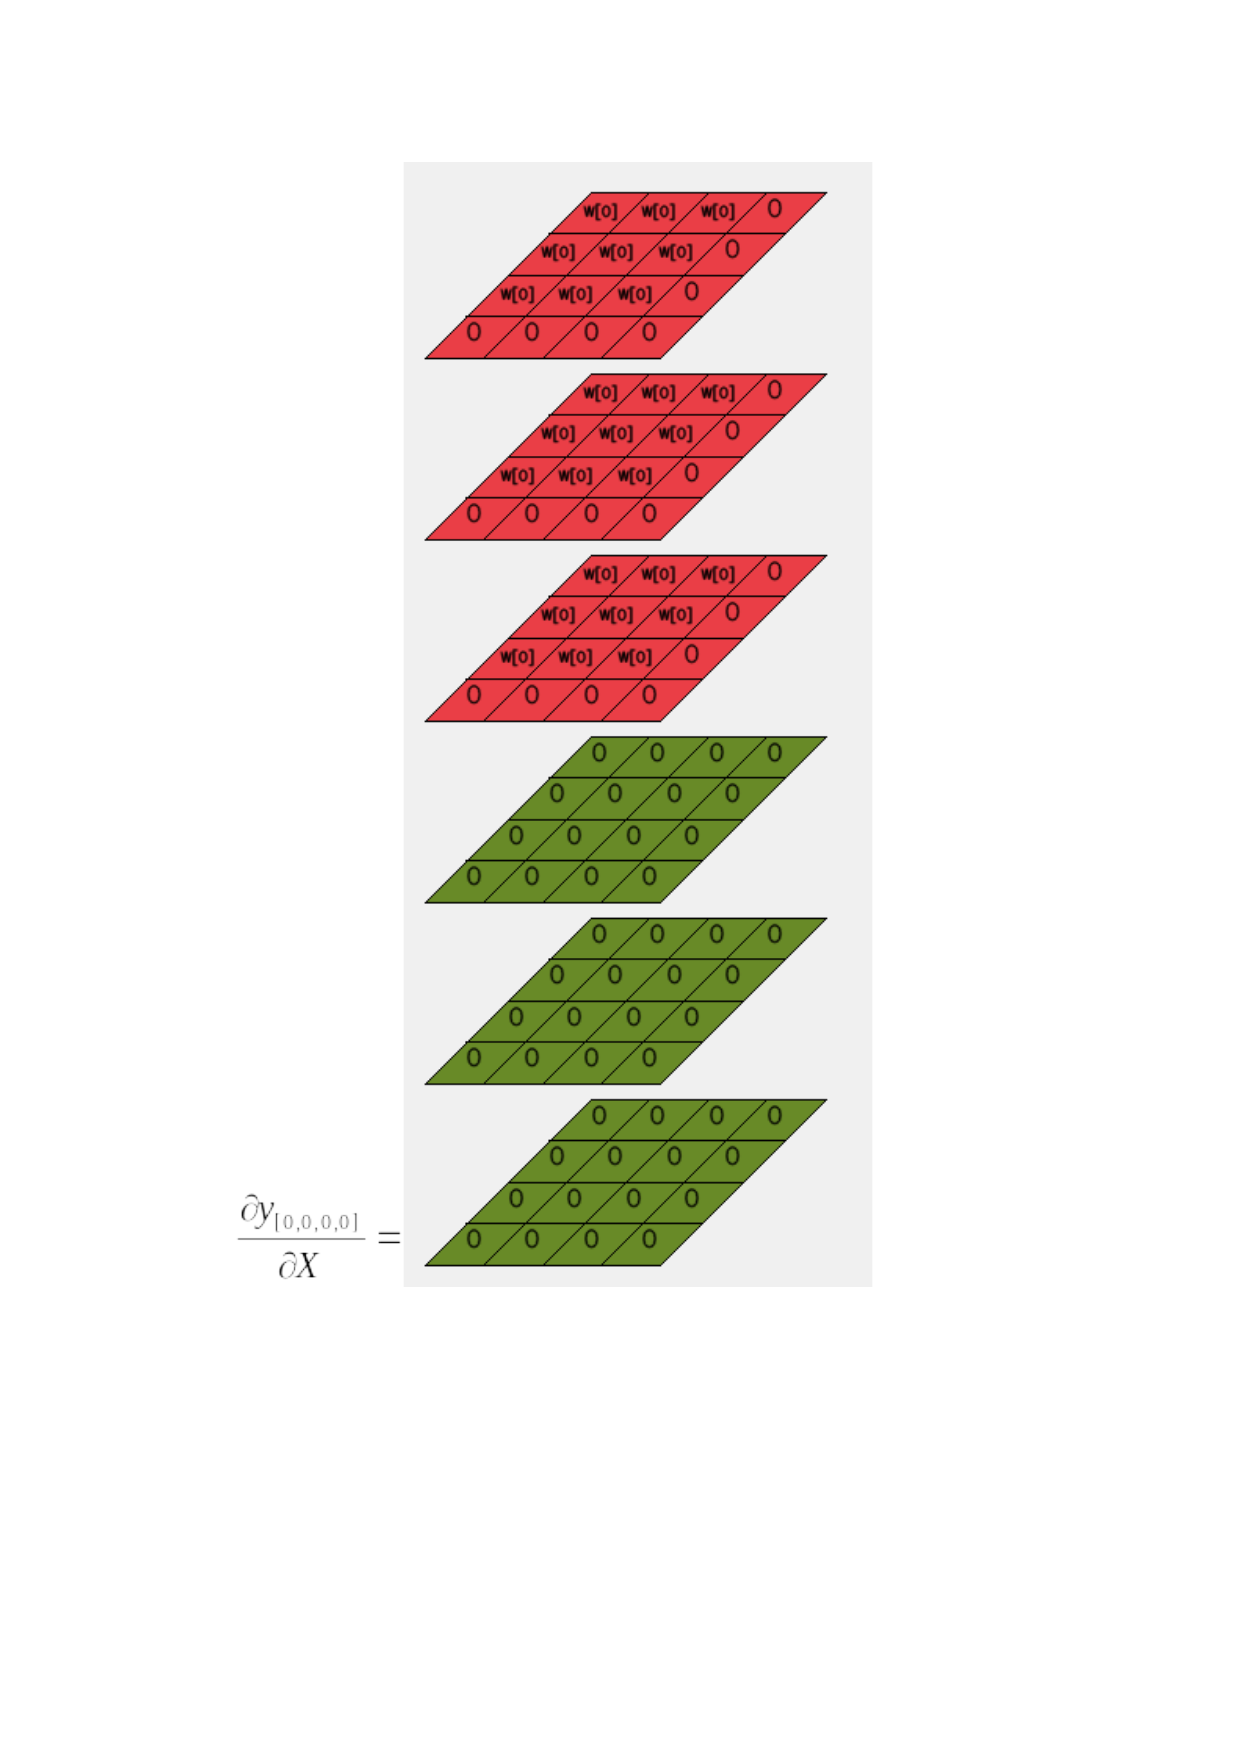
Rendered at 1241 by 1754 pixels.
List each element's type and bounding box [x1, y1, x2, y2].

picture [403, 162, 873, 1287]
